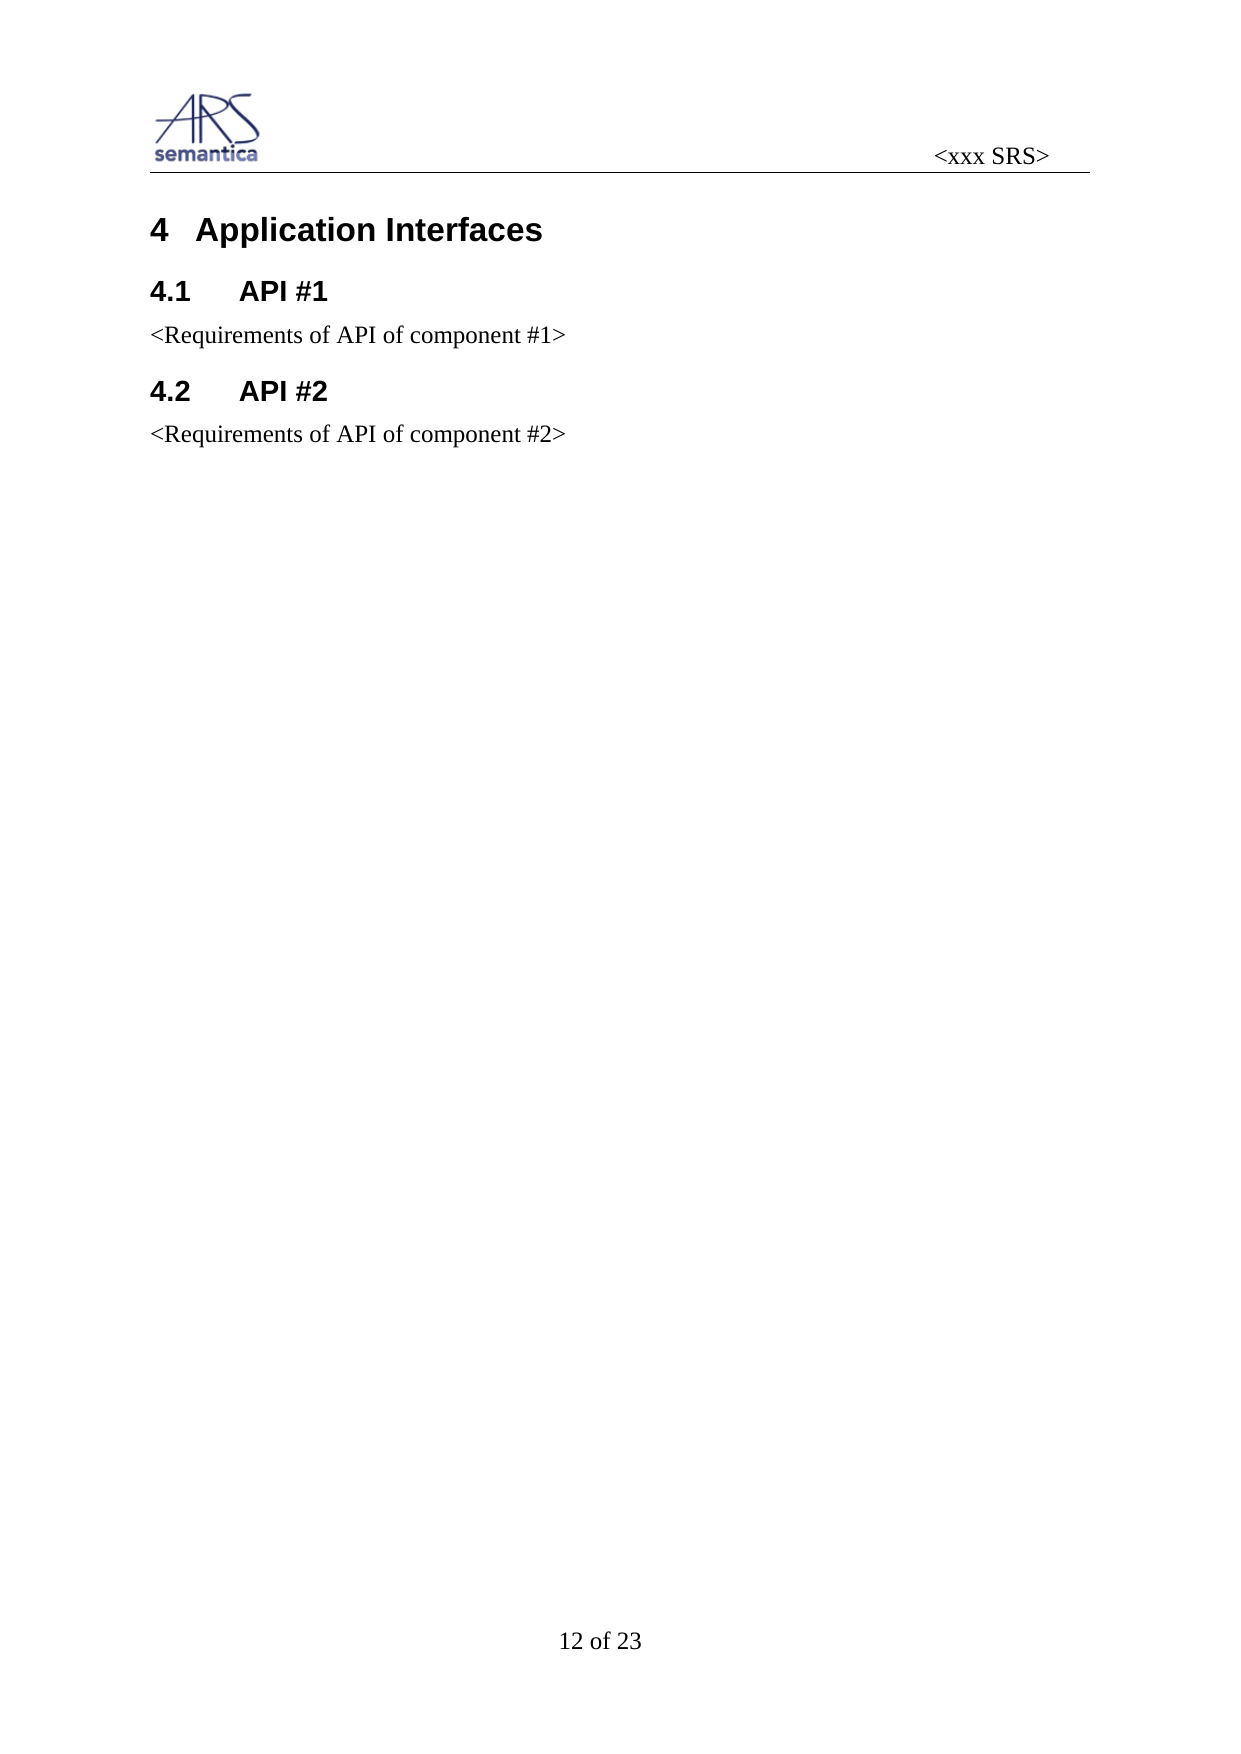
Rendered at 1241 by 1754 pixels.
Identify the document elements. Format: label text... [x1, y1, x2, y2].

subtitle API #1 [150, 274, 1090, 307]
subtitle Application Interfaces [150, 210, 1090, 249]
picture [150, 89, 263, 165]
text <Requirements of API of component #1> [150, 320, 1090, 348]
text <Requirements of API of component #2> [150, 419, 1090, 448]
subtitle API #2 [150, 373, 1090, 407]
